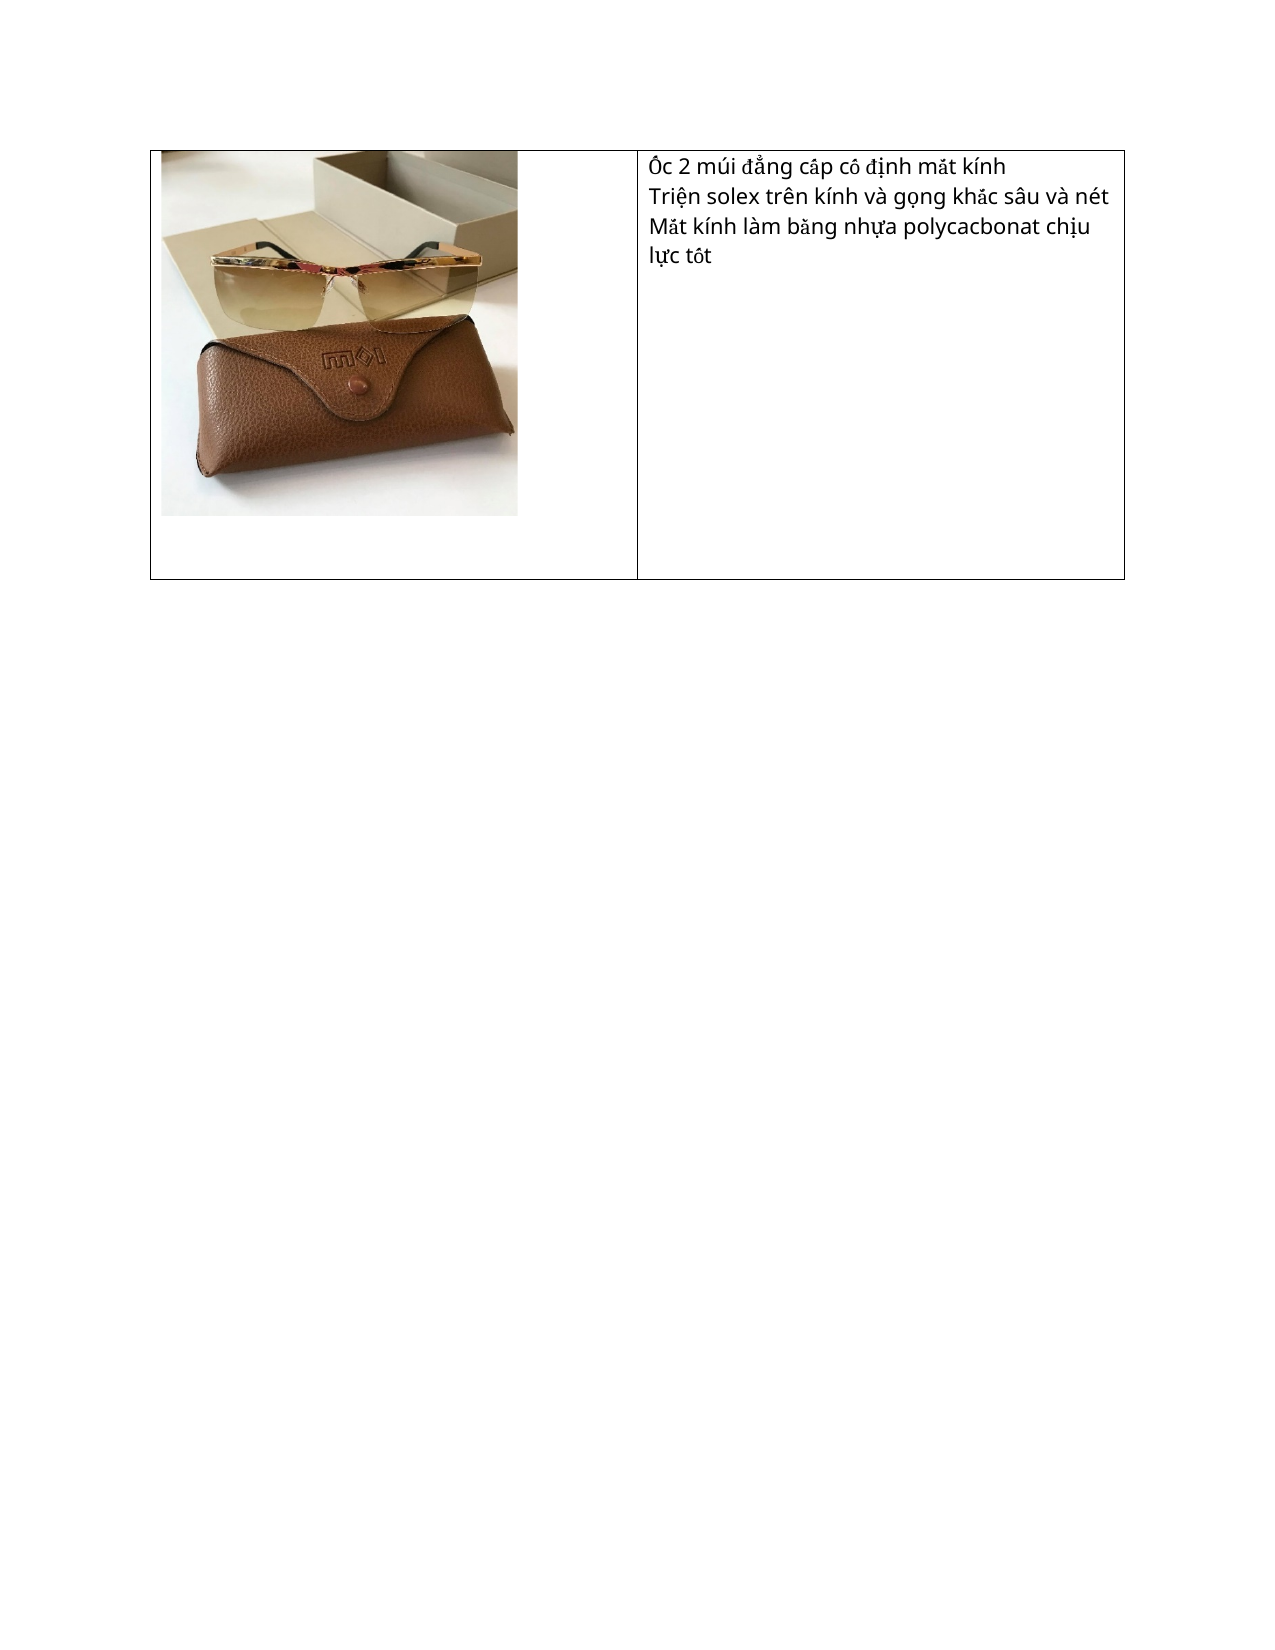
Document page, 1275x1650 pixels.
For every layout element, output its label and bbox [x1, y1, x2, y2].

table_cell [638, 151, 1124, 578]
table_cell [151, 151, 637, 578]
picture [161, 151, 518, 516]
